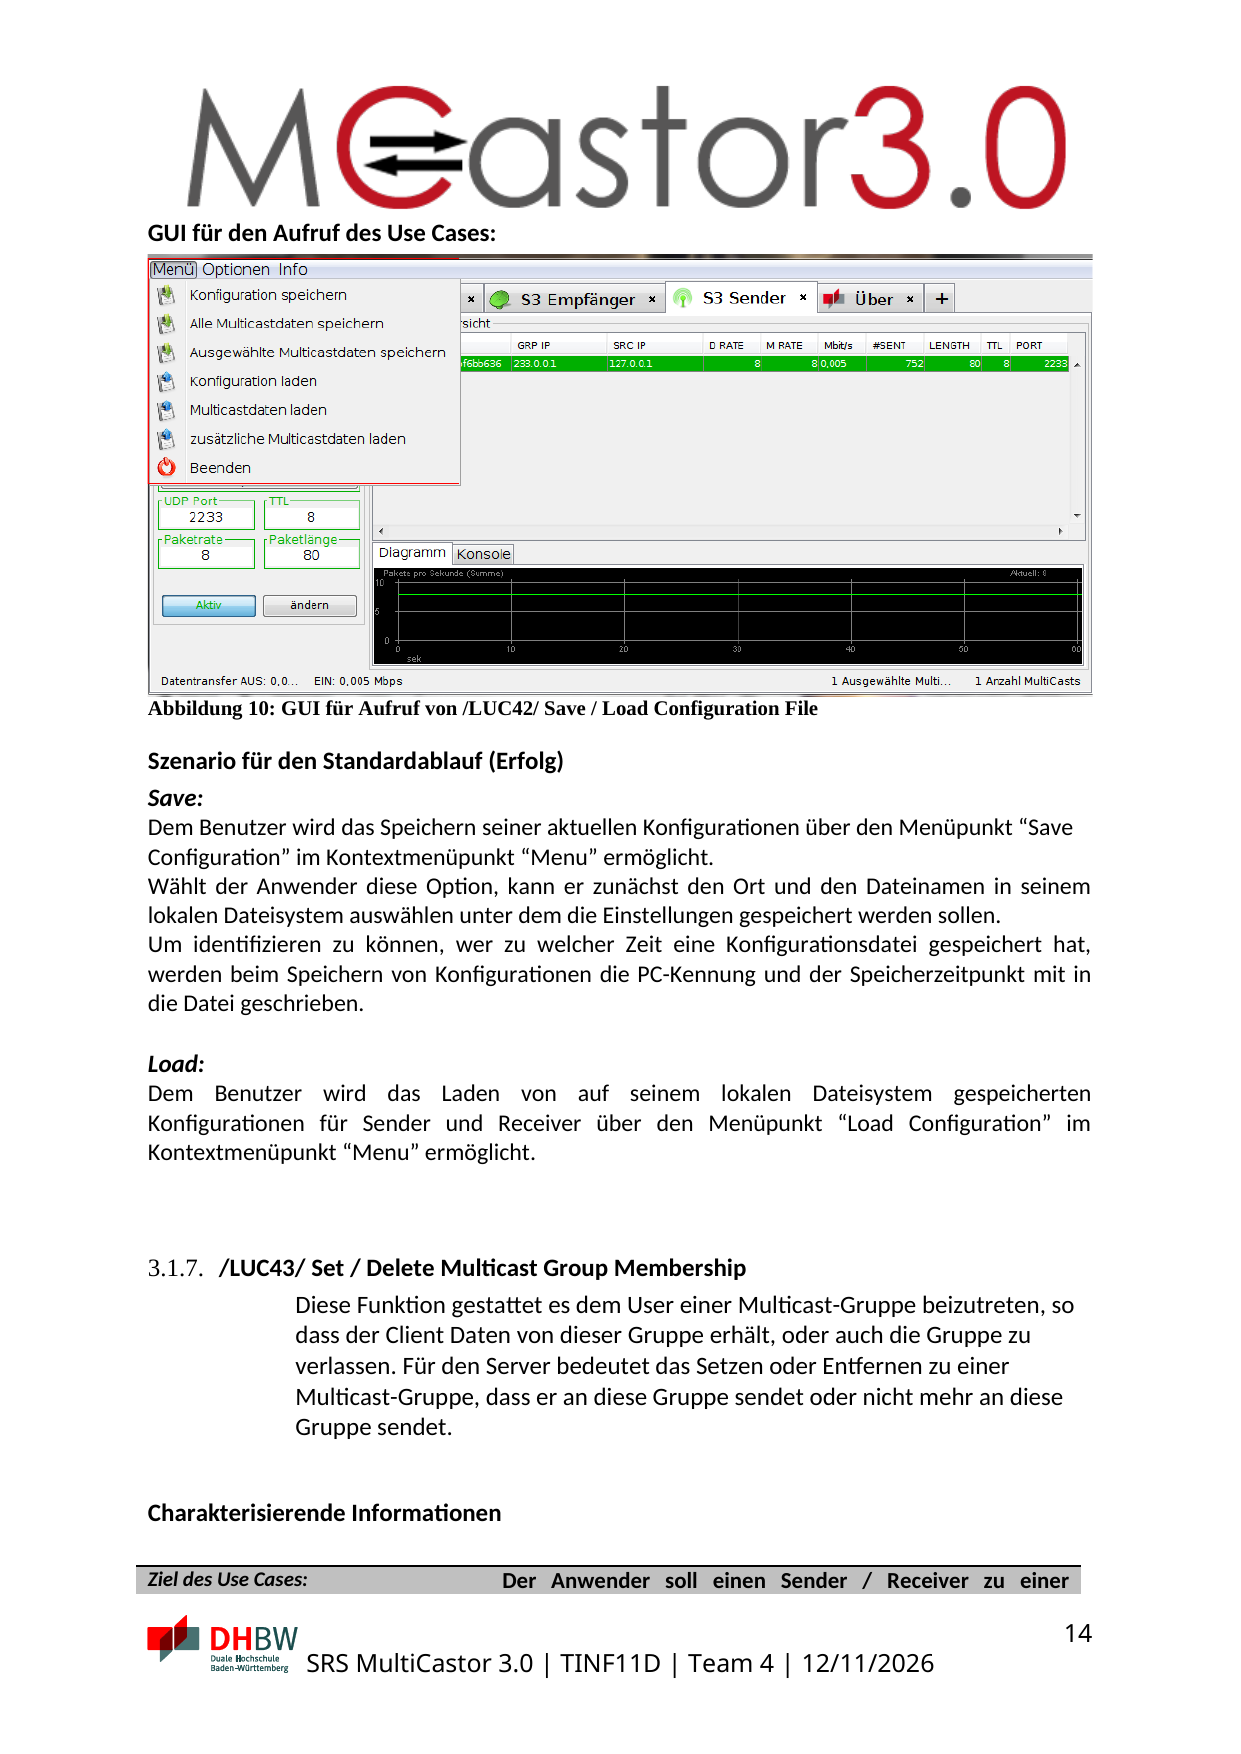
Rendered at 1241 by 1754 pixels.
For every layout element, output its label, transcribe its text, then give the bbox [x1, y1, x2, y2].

picture [147, 73, 1092, 218]
subtitle Szenario für den Standardablauf (Erfolg) [148, 745, 1092, 776]
text Save: [148, 782, 1092, 812]
table_header Ziel des Use Cases: [136, 1567, 491, 1594]
subtitle GUI für den Aufruf des Use Cases: [148, 218, 1092, 248]
text Dem Benutzer wird das Laden von auf seinem lokalen Dateisystem gespeicherten Konfigurationen für Sender und Receiver über den Menüpunkt “Load Configuration” im Kontextmenüpunkt “Menu” ermöglicht. [148, 1078, 1092, 1166]
text Wählt der Anwender diese Option, kann er zunächst den Ort und den Dateinamen in seinem lokalen Dateisystem auswählen unter dem die Einstellungen gespeichert werden sollen. [148, 871, 1092, 929]
text Load: [148, 1048, 1092, 1078]
text Dem Benutzer wird das Speichern seiner aktuellen Konfigurationen über den Menüpunkt “Save Configuration” im Kontextmenüpunkt “Menu” ermöglicht. [148, 812, 1092, 871]
text Um identifizieren zu können, wer zu welcher Zeit eine Konfigurationsdatei gespeichert hat, werden beim Speichern von Konfigurationen die PC-Kennung und der Speicherzeitpunkt mit in die Datei geschrieben. [148, 929, 1092, 1017]
picture [147, 254, 1093, 697]
table_header Der Anwender soll einen Sender / Receiver zu einer Multicast-Gruppe hinzufügen, und sie auch wieder löschen können. [491, 1567, 1081, 1594]
text Diese Funktion gestattet es dem User einer Multicast-Gruppe beizutreten, so dass der Client Daten von dieser Gruppe erhält, oder auch die Gruppe zu verlassen. Für den Server bedeutet das Setzen oder Entfernen zu einer Multicast-Gruppe, dass er an diese Gruppe sendet oder nicht mehr an diese Gruppe sendet. [295, 1289, 1092, 1442]
subtitle Charakterisierende Informationen [148, 1497, 1092, 1528]
subtitle /LUC43/ Set / Delete Multicast Group Membership [148, 1252, 1092, 1283]
